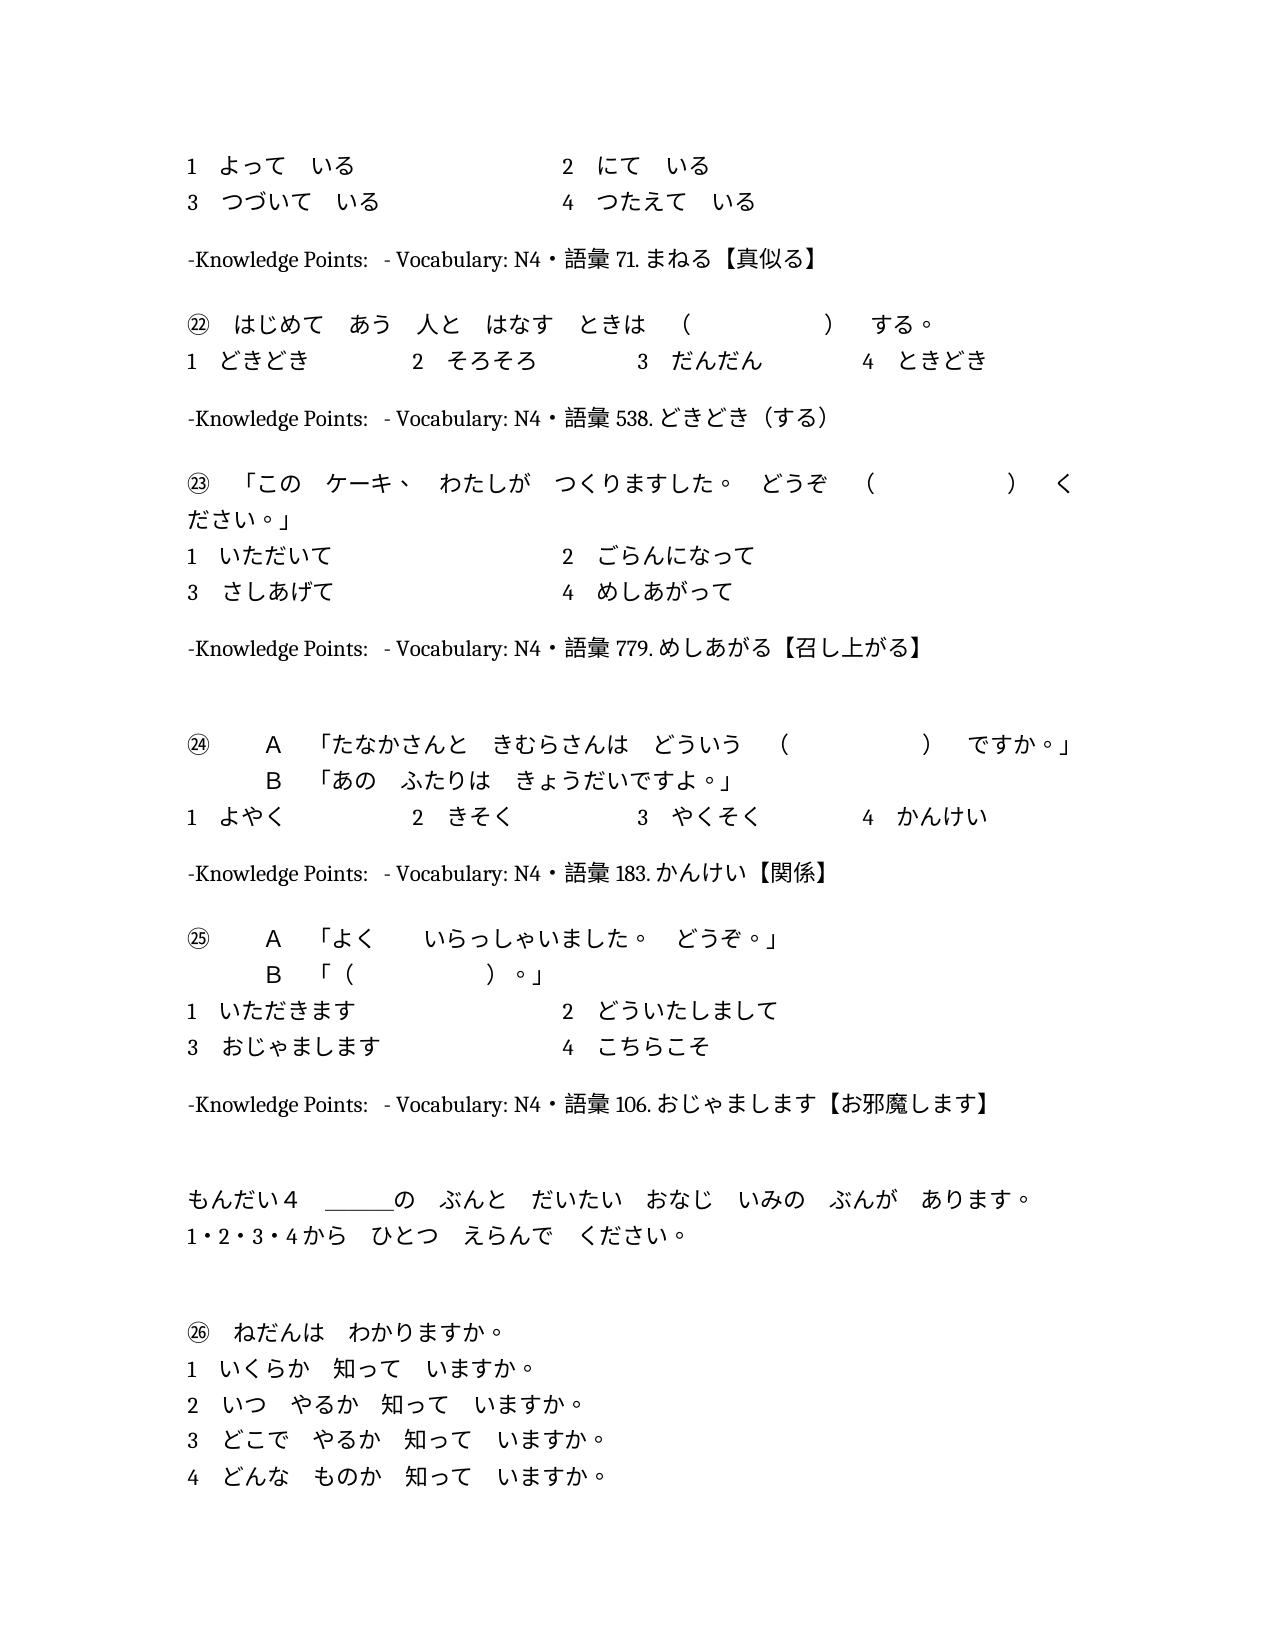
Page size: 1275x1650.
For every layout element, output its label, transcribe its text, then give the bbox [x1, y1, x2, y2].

text -Knowledge Points: - Vocabulary: N4・語彙 538. どきどき（する） ㉓ 「この ケーキ、 わたしが つくりますした。 どうぞ （ ） ください。」 1 いただいて 2 ごらんになって 3 さしあげて 4 めしあがって [187, 402, 1087, 607]
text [187, 150, 1087, 217]
text -Knowledge Points: - Vocabulary: N4・語彙 183. かんけい【関係】 ㉕ Ａ 「よく いらっしゃいました。 どうぞ。」 Ｂ 「（ ）。」 1 いただきます 2 どういたしまして 3 おじゃまします 4 こちらこそ [187, 857, 1087, 1062]
text -Knowledge Points: - Vocabulary: N4・語彙 71. まねる【真似る】 ㉒ はじめて あう 人と はなす ときは （ ） する。 1 どきどき 2 そろそろ 3 だんだん 4 ときどき [187, 243, 1087, 376]
text -Knowledge Points: - Vocabulary: N4・語彙 779. めしあがる【召し上がる】 ㉔ Ａ 「たなかさんと きむらさんは どういう （ ） ですか。」 Ｂ 「あの ふたりは きょうだいですよ。」 1 よやく 2 きそく 3 やくそく 4 かんけい [187, 632, 1087, 832]
text -Knowledge Points: - Vocabulary: N4・語彙 106. おじゃまします【お邪魔します】 もんだい４ ＿＿＿の ぶんと だいたい おなじ いみの ぶんが あります。 1・2・3・4から ひとつ えらんで ください。 ㉖ ねだんは わかりますか。 1 いくらか 知って いますか。 2 いつ やるか 知って いますか。 3 どこで やるか 知って いますか。 4 どんな ものか 知って いますか。 [187, 1088, 1087, 1492]
